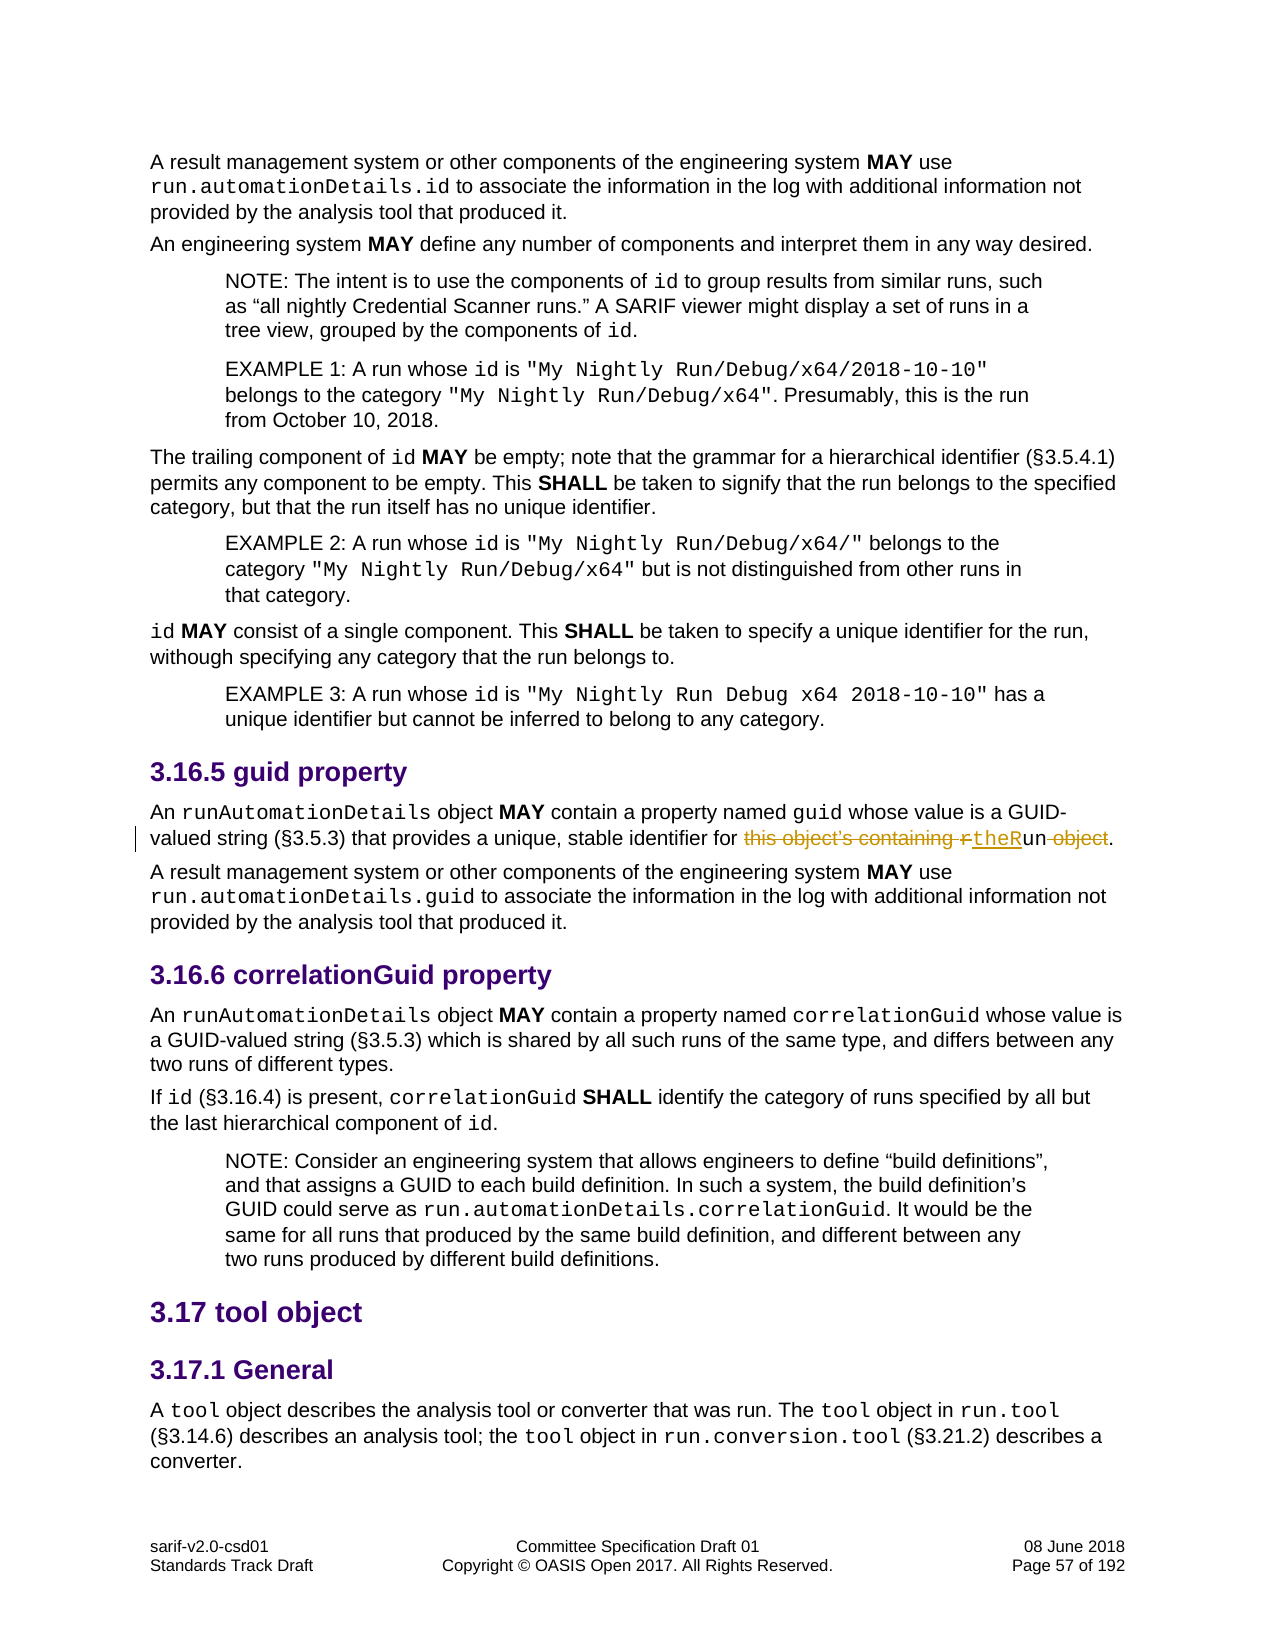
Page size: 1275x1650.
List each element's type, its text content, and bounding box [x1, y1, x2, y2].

text A result management system or other components of the engineering system MAY use run.automationDetails.id to associate the information in the log with additional information not provided by the analysis tool that produced it. [150, 150, 1125, 224]
subtitle General [150, 1354, 1125, 1385]
text A tool object describes the analysis tool or converter that was run. The tool object in run.tool (§3.14.6) describes an analysis tool; the tool object in run.conversion.tool (§3.21.2) describes a converter. [150, 1398, 1125, 1473]
text An runAutomationDetails object MAY contain a property named guid whose value is a GUID-valued string (§3.5.3) that provides a unique, stable identifier for un. [150, 800, 1125, 852]
text NOTE: The intent is to use the components of id to group results from similar runs, such as “all nightly Credential Scanner runs.” A SARIF viewer might display a set of runs in a tree view, grouped by the components of id. [225, 268, 1050, 344]
subtitle guid property [150, 756, 1125, 787]
text EXAMPLE 1: A run whose id is "My Nightly Run/Debug/x64/2018-10-10" belongs to the category "My Nightly Run/Debug/x64". Presumably, this is the run from October 10, 2018. [225, 357, 1050, 432]
text id MAY consist of a single component. This SHALL be taken to specify a unique identifier for the run, withough specifying any category that the run belongs to. [150, 619, 1125, 669]
text If id (§3.16.4) is present, correlationGuid SHALL identify the category of runs specified by all but the last hierarchical component of id. [150, 1084, 1125, 1136]
text EXAMPLE 3: A run whose id is "My Nightly Run Debug x64 2018-10-10" has a unique identifier but cannot be inferred to belong to any category. [225, 681, 1050, 731]
text The trailing component of id MAY be empty; note that the grammar for a hierarchical identifier (§3.5.4.1) permits any component to be empty. This SHALL be taken to signify that the run belongs to the specified category, but that the run itself has no unique identifier. [150, 445, 1125, 518]
text A result management system or other components of the engineering system MAY use run.automationDetails.guid to associate the information in the log with additional information not provided by the analysis tool that produced it. [150, 860, 1125, 934]
text NOTE: Consider an engineering system that allows engineers to define “build definitions”, and that assigns a GUID to each build definition. In such a system, the build definition’s GUID could serve as run.automationDetails.correlationGuid. It would be the same for all runs that produced by the same build definition, and different between any two runs produced by different build definitions. [225, 1149, 1050, 1270]
subtitle correlationGuid property [150, 959, 1125, 990]
text An runAutomationDetails object MAY contain a property named correlationGuid whose value is a GUID-valued string (§3.5.3) which is shared by all such runs of the same type, and differs between any two runs of different types. [150, 1002, 1125, 1076]
text An engineering system MAY define any number of components and interpret them in any way desired. [150, 232, 1125, 256]
text EXAMPLE 2: A run whose id is "My Nightly Run/Debug/x64/" belongs to the category "My Nightly Run/Debug/x64" but is not distinguished from other runs in that category. [225, 531, 1050, 607]
subtitle tool object [150, 1295, 1125, 1329]
